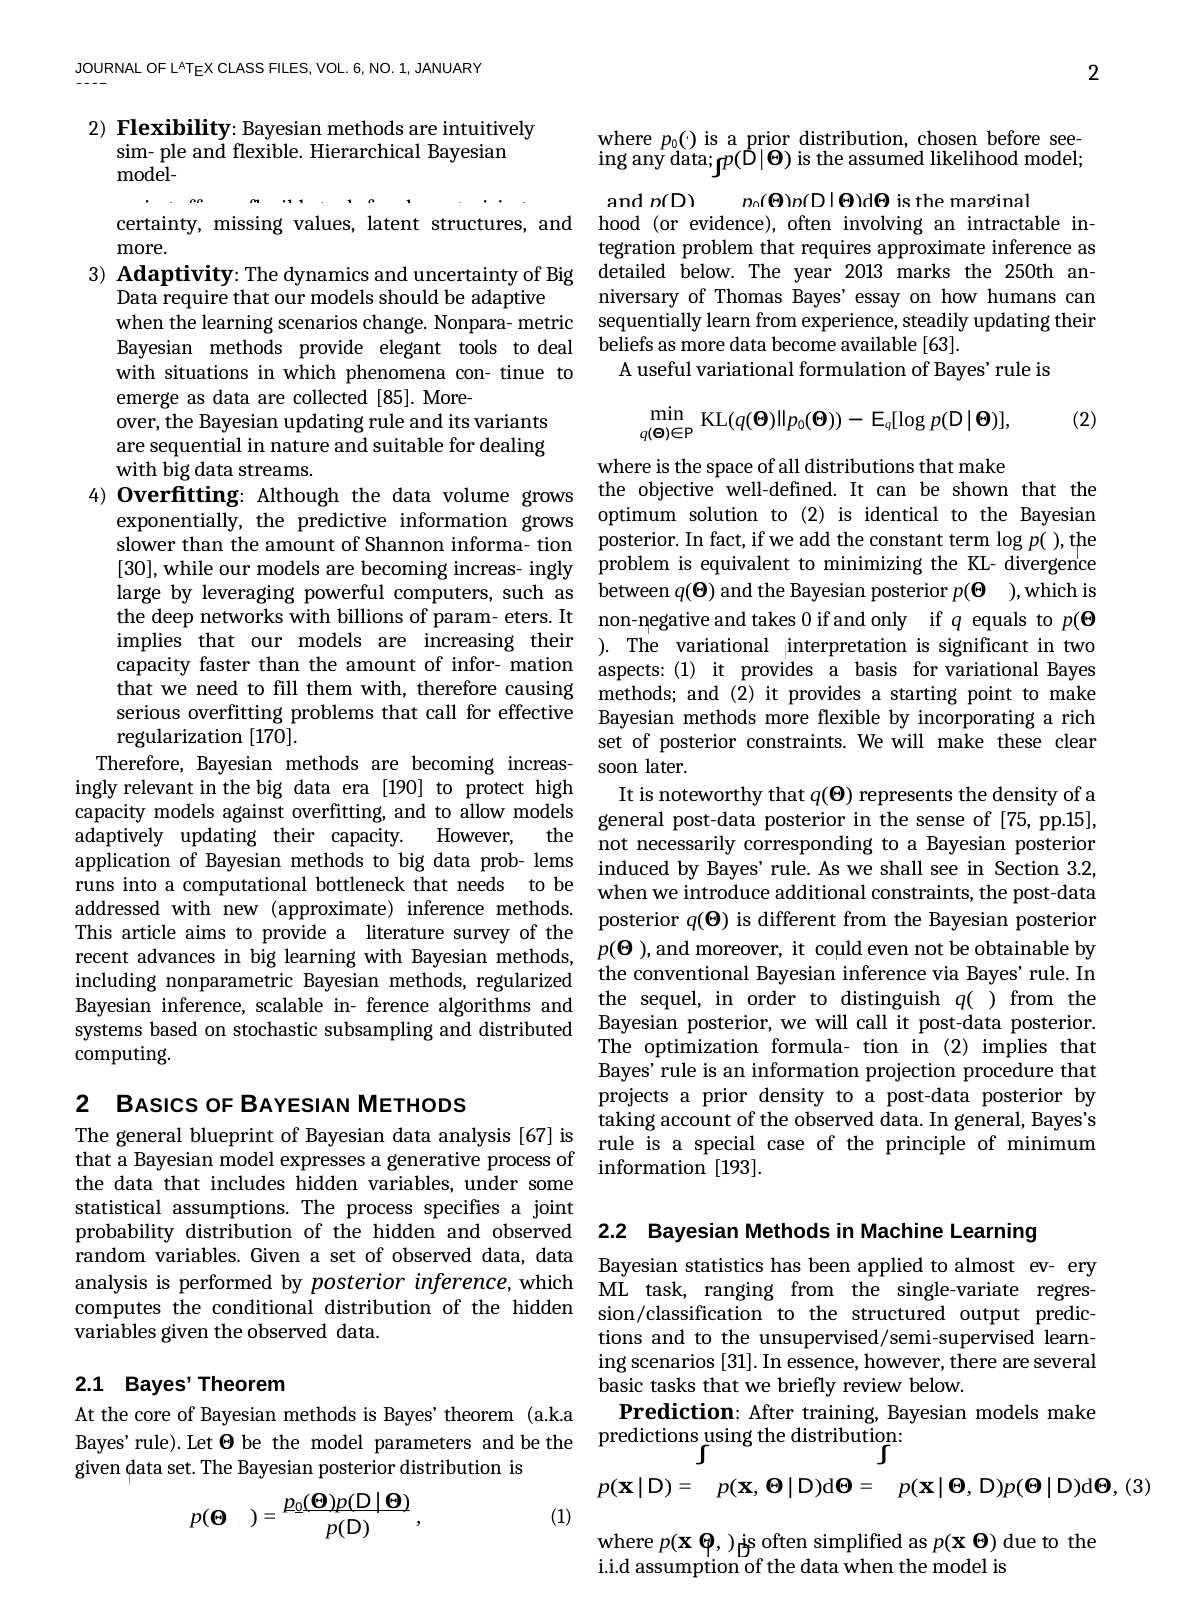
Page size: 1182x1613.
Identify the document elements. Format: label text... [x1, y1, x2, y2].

subtitle Bayes’ Theorem [75, 1372, 577, 1396]
text It is noteworthy that q(Θ) represents the density of a general post-data posterior in the sense of [75, pp.15], not necessarily corresponding to a Bayesian posterior induced by Bayes’ rule. As we shall see in Section 3.2, when we introduce additional constraints, the post-data posterior q(Θ) is different from the Bayesian posterior p(Θ ), and moreover, it could even not be obtainable by the conventional Bayesian inference via Bayes’ rule. In the sequel, in order to distinguish q( ) from the Bayesian posterior, we will call it post-data posterior. The optimization formula- tion in (2) implies that Bayes’ rule is an information projection procedure that projects a prior density to a post-data posterior by taking account of the observed data. In general, Bayes’s rule is a special case of the principle of minimum information [193]. [598, 779, 1096, 1180]
text Bayesian statistics has been applied to almost ev- ery ML task, ranging from the single-variate regres- sion/classification to the structured output predic- tions and to the unsupervised/semi-supervised learn- ing scenarios [31]. In essence, however, there are several basic tasks that we briefly review below. [598, 1253, 1096, 1398]
list Overfitting: Although the data volume grows exponentially, the predictive information grows slower than the amount of Shannon informa- tion [30], while our models are becoming increas- ingly large by leveraging powerful computers, such as the deep networks with billions of param- eters. It implies that our models are increasing their capacity faster than the amount of infor- mation that we need to fill them with, therefore causing serious overfitting problems that call for effective regularization [170]. [89, 481, 573, 749]
text when the learning scenarios change. Nonpara- metric Bayesian methods provide elegant tools to deal with situations in which phenomena con- tinue to emerge as data are collected [85]. More- [116, 310, 573, 410]
text p(Θ ) = p0(Θ)p(D|Θ) , (1) [185, 1486, 577, 1514]
text min [638, 410, 696, 423]
text with big data streams. [116, 458, 577, 481]
text KL(q(Θ)ǁp0(Θ)) − Eq[log p(D|Θ)], (2) [970, 410, 1181, 431]
text where is the space of all distributions that make [598, 458, 1181, 478]
text over, the Bayesian updating rule and its variants are sequential in nature and suitable for dealing [116, 410, 573, 458]
text Prediction: After training, Bayesian models make predictions using the distribution: [598, 1398, 1096, 1448]
text At the core of Bayesian methods is Bayes’ theorem (a.k.a Bayes’ rule). Let Θ be the model parameters and be the given data set. The Bayesian posterior distribution is [75, 1403, 573, 1480]
text where p0(·) is a prior distribution, chosen before see- ing any data;∫p(D|Θ) is the assumed likelihood model; [598, 128, 1097, 178]
list Flexibility: Bayesian methods are intuitively sim- ple and flexible. Hierarchical Bayesian model- [89, 113, 573, 186]
text hood (or evidence), often involving an intractable in- tegration problem that requires approximate inference as detailed below. The year 2013 marks the 250th an- niversary of Thomas Bayes’ essay on how humans can sequentially learn from experience, steadily updating their beliefs as more data become available [63]. [598, 212, 1096, 357]
text the objective well-defined. It can be shown that the optimum solution to (2) is identical to the Bayesian posterior. In fact, if we add the constant term log p( ), the problem is equivalent to minimizing the KL- divergence between q(Θ) and the Bayesian posterior p(Θ ), which is non-negative and takes 0 if and only if q equals to p(Θ ). The variational interpretation is significant in two aspects: (1) it provides a basis for variational Bayes methods; and (2) it provides a starting point to make Bayesian methods more flexible by incorporating a rich set of posterior constraints. We will make these clear soon later. [598, 478, 1096, 778]
text The general blueprint of Bayesian data analysis [67] is that a Bayesian model expresses a generative process of the data that includes hidden variables, under some statistical assumptions. The process specifies a joint probability distribution of the hidden and observed random variables. Given a set of observed data, data analysis is performed by posterior inference, which computes the conditional distribution of the hidden variables given the observed data. [75, 1124, 573, 1344]
text Therefore, Bayesian methods are becoming increas- ingly relevant in the big data era [190] to protect high capacity models against overfitting, and to allow models adaptively updating their capacity. However, the application of Bayesian methods to big data prob- lems runs into a computational bottleneck that needs to be addressed with new (approximate) inference methods. This article aims to provide a literature survey of the recent advances in big learning with Bayesian methods, including nonparametric Bayesian methods, regularized Bayesian inference, scalable in- ference algorithms and systems based on stochastic subsampling and distributed computing. [75, 752, 573, 1066]
text A useful variational formulation of Bayes’ rule is [619, 357, 1181, 381]
text certainty, missing values, latent structures, and more. [116, 212, 573, 260]
text q(Θ)∈P [637, 423, 696, 443]
text where p(x Θ, ) is often simplified as p(x Θ) due to the i.i.d assumption of the data when the model is [598, 1526, 1096, 1578]
list BASICS OF BAYESIAN METHODS [75, 1089, 577, 1117]
subtitle Bayesian Methods in Machine Learning [598, 1219, 1181, 1243]
text p(x|D) = ∫ p(x, Θ|D)dΘ = ∫ p(x|Θ, D)p(Θ|D)dΘ, (3) [598, 1448, 1181, 1504]
text KL(q(Θ)ǁp0(Θ)) − Eq[log p(D|Θ)], (2) [700, 410, 968, 431]
list Adaptivity: The dynamics and uncertainty of Big Data require that our models should be adaptive [89, 260, 573, 310]
text p(D) [119, 1514, 577, 1540]
